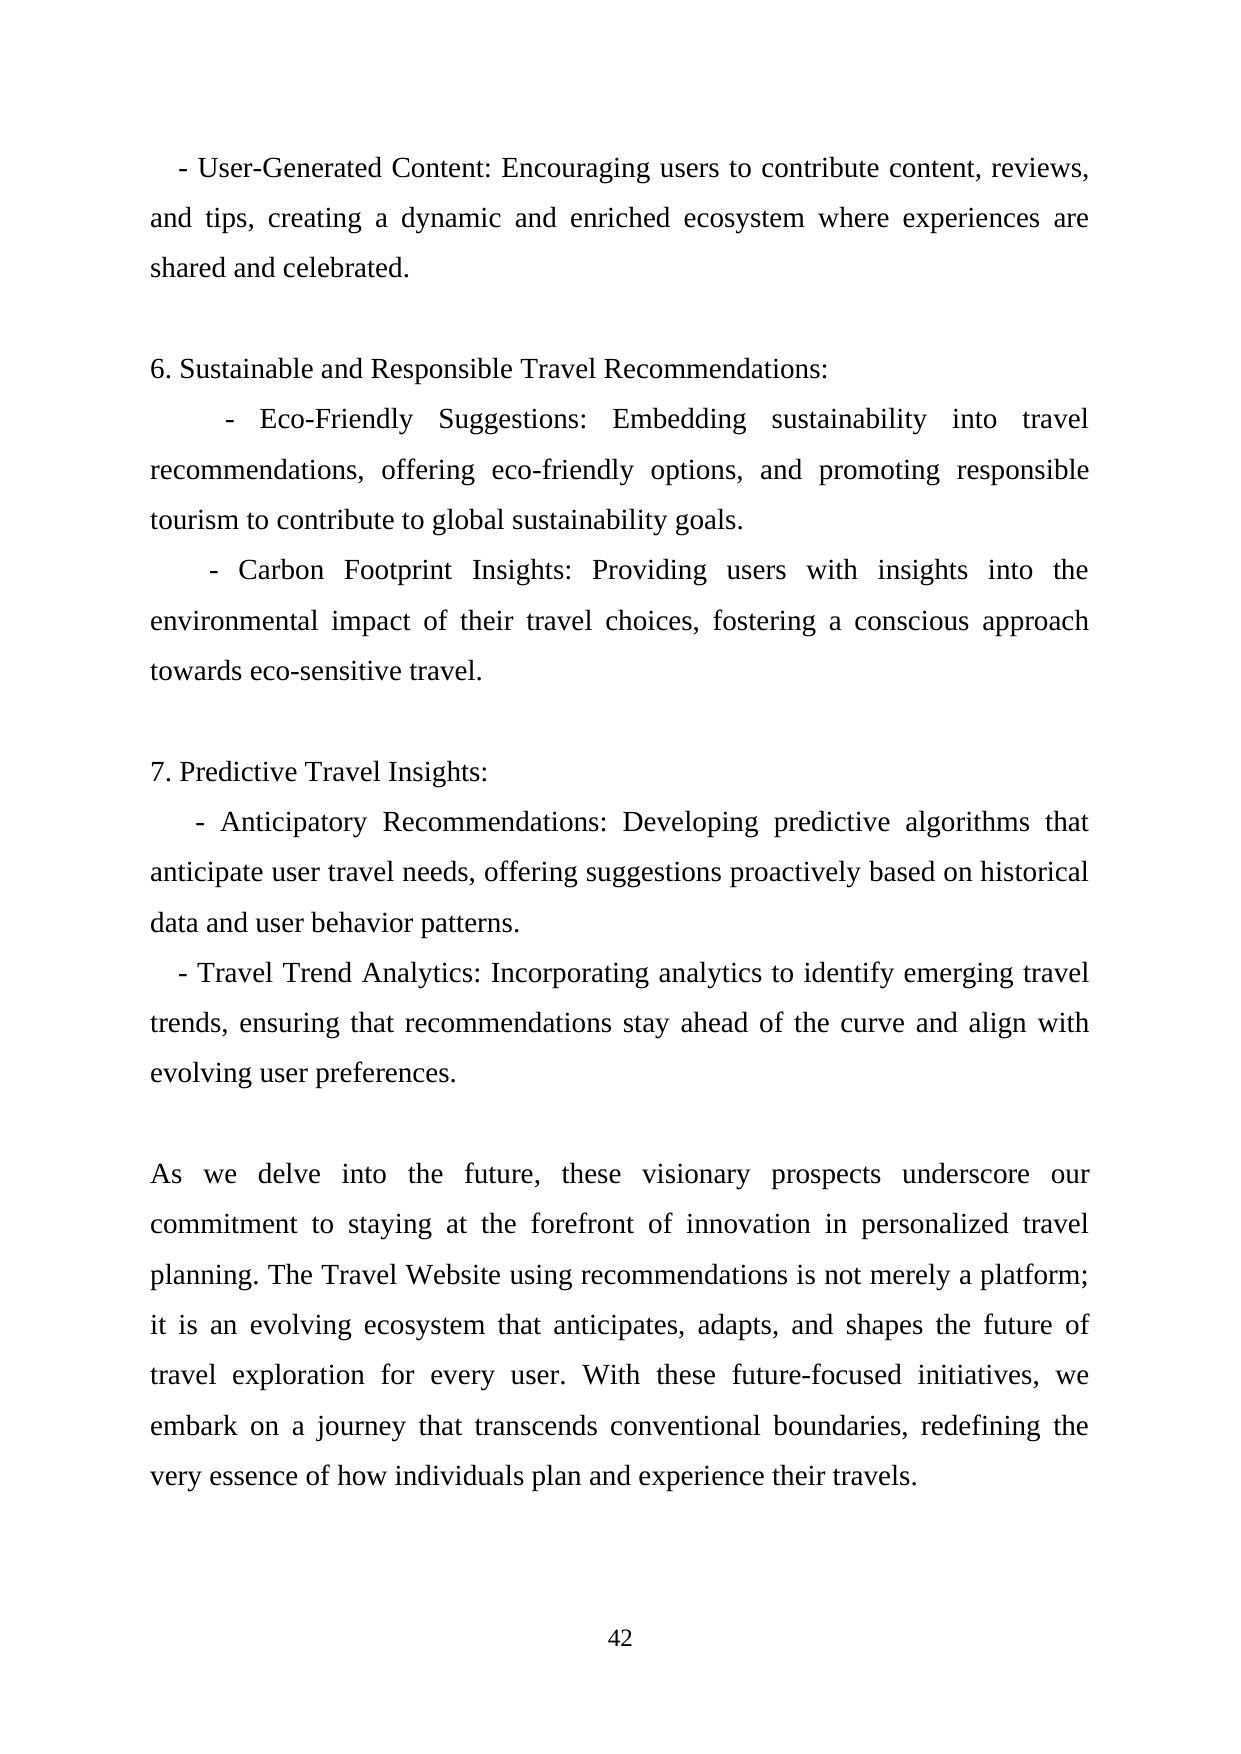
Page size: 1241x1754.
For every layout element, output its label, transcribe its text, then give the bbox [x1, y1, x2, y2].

text - Travel Trend Analytics: Incorporating analytics to identify emerging travel trends, ensuring that recommendations stay ahead of the curve and align with evolving user preferences. [150, 955, 1090, 1089]
text 7. Predictive Travel Insights: [150, 754, 1090, 787]
text - Carbon Footprint Insights: Providing users with insights into the environmental impact of their travel choices, fostering a conscious approach towards eco-sensitive travel. [150, 552, 1090, 687]
text - Anticipatory Recommendations: Developing predictive algorithms that anticipate user travel needs, offering suggestions proactively based on historical data and user behavior patterns. [150, 804, 1090, 938]
text As we delve into the future, these visionary prospects underscore our commitment to staying at the forefront of innovation in personalized travel planning. The Travel Website using recommendations is not merely a platform; it is an evolving ecosystem that anticipates, adapts, and shapes the future of travel exploration for every user. With these future-focused initiatives, we embark on a journey that transcends conventional boundaries, redefining the very essence of how individuals plan and experience their travels. [150, 1156, 1090, 1492]
text - Eco-Friendly Suggestions: Embedding sustainability into travel recommendations, offering eco-friendly options, and promoting responsible tourism to contribute to global sustainability goals. [150, 402, 1090, 536]
text 6. Sustainable and Responsible Travel Recommendations: [150, 351, 1090, 385]
text - User-Generated Content: Encouraging users to contribute content, reviews, and tips, creating a dynamic and enriched ecosystem where experiences are shared and celebrated. [150, 150, 1090, 284]
